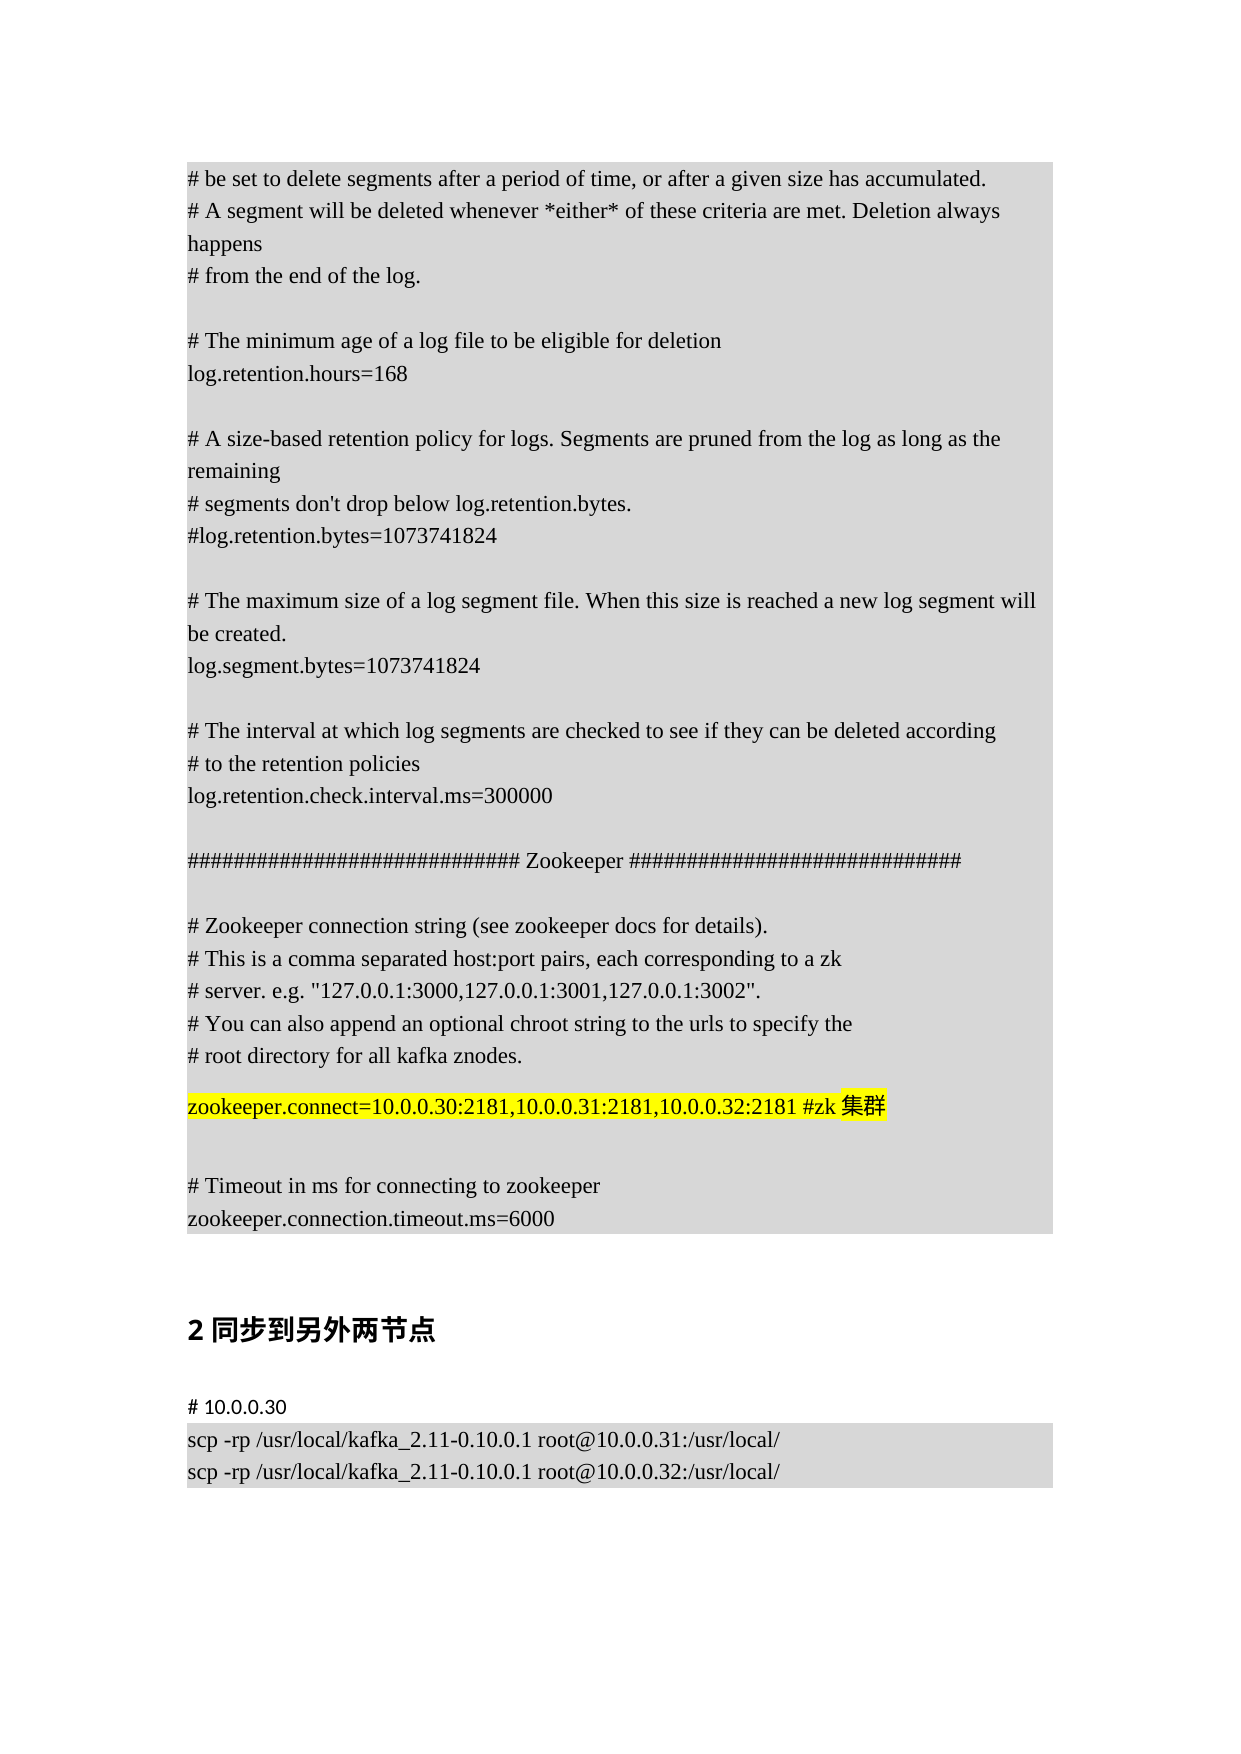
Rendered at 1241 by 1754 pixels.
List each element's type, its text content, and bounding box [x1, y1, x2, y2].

text # The maximum size of a log segment file. When this size is reached a new log segment will be created. [187, 584, 1053, 649]
text # be set to delete segments after a period of time, or after a given size has accumulated. [187, 162, 1053, 194]
text zookeeper.connect=10.0.0.30:2181,10.0.0.31:2181,10.0.0.32:2181 #zk集群 [187, 1072, 1053, 1137]
text # root directory for all kafka znodes. [187, 1039, 1053, 1072]
text # A size-based retention policy for logs. Segments are pruned from the log as long as the remaining [187, 422, 1053, 487]
text log.retention.check.interval.ms=300000 [187, 779, 1053, 812]
text scp -rp /usr/local/kafka_2.11-0.10.0.1 root@10.0.0.32:/usr/local/ [187, 1455, 1053, 1488]
text # from the end of the log. [187, 259, 1053, 292]
text ############################# Zookeeper ############################# [187, 844, 1053, 877]
text # segments don't drop below log.retention.bytes. [187, 487, 1053, 519]
text log.retention.hours=168 [187, 357, 1053, 389]
text # Zookeeper connection string (see zookeeper docs for details). [187, 909, 1053, 942]
text #log.retention.bytes=1073741824 [187, 519, 1053, 552]
text # A segment will be deleted whenever *either* of these criteria are met. Deletion always happens [187, 194, 1053, 259]
text # 10.0.0.30 [187, 1390, 1053, 1423]
text log.segment.bytes=1073741824 [187, 649, 1053, 682]
text # to the retention policies [187, 747, 1053, 779]
text zookeeper.connection.timeout.ms=6000 [187, 1202, 1053, 1234]
text # This is a comma separated host:port pairs, each corresponding to a zk [187, 942, 1053, 974]
text # The minimum age of a log file to be eligible for deletion [187, 324, 1053, 357]
text # server. e.g. "127.0.0.1:3000,127.0.0.1:3001,127.0.0.1:3002". [187, 974, 1053, 1007]
text # You can also append an optional chroot string to the urls to specify the [187, 1007, 1053, 1039]
subtitle 2 同步到另外两节点 [187, 1296, 1053, 1361]
text # The interval at which log segments are checked to see if they can be deleted according [187, 714, 1053, 747]
text # Timeout in ms for connecting to zookeeper [187, 1169, 1053, 1202]
text scp -rp /usr/local/kafka_2.11-0.10.0.1 root@10.0.0.31:/usr/local/ [187, 1423, 1053, 1455]
